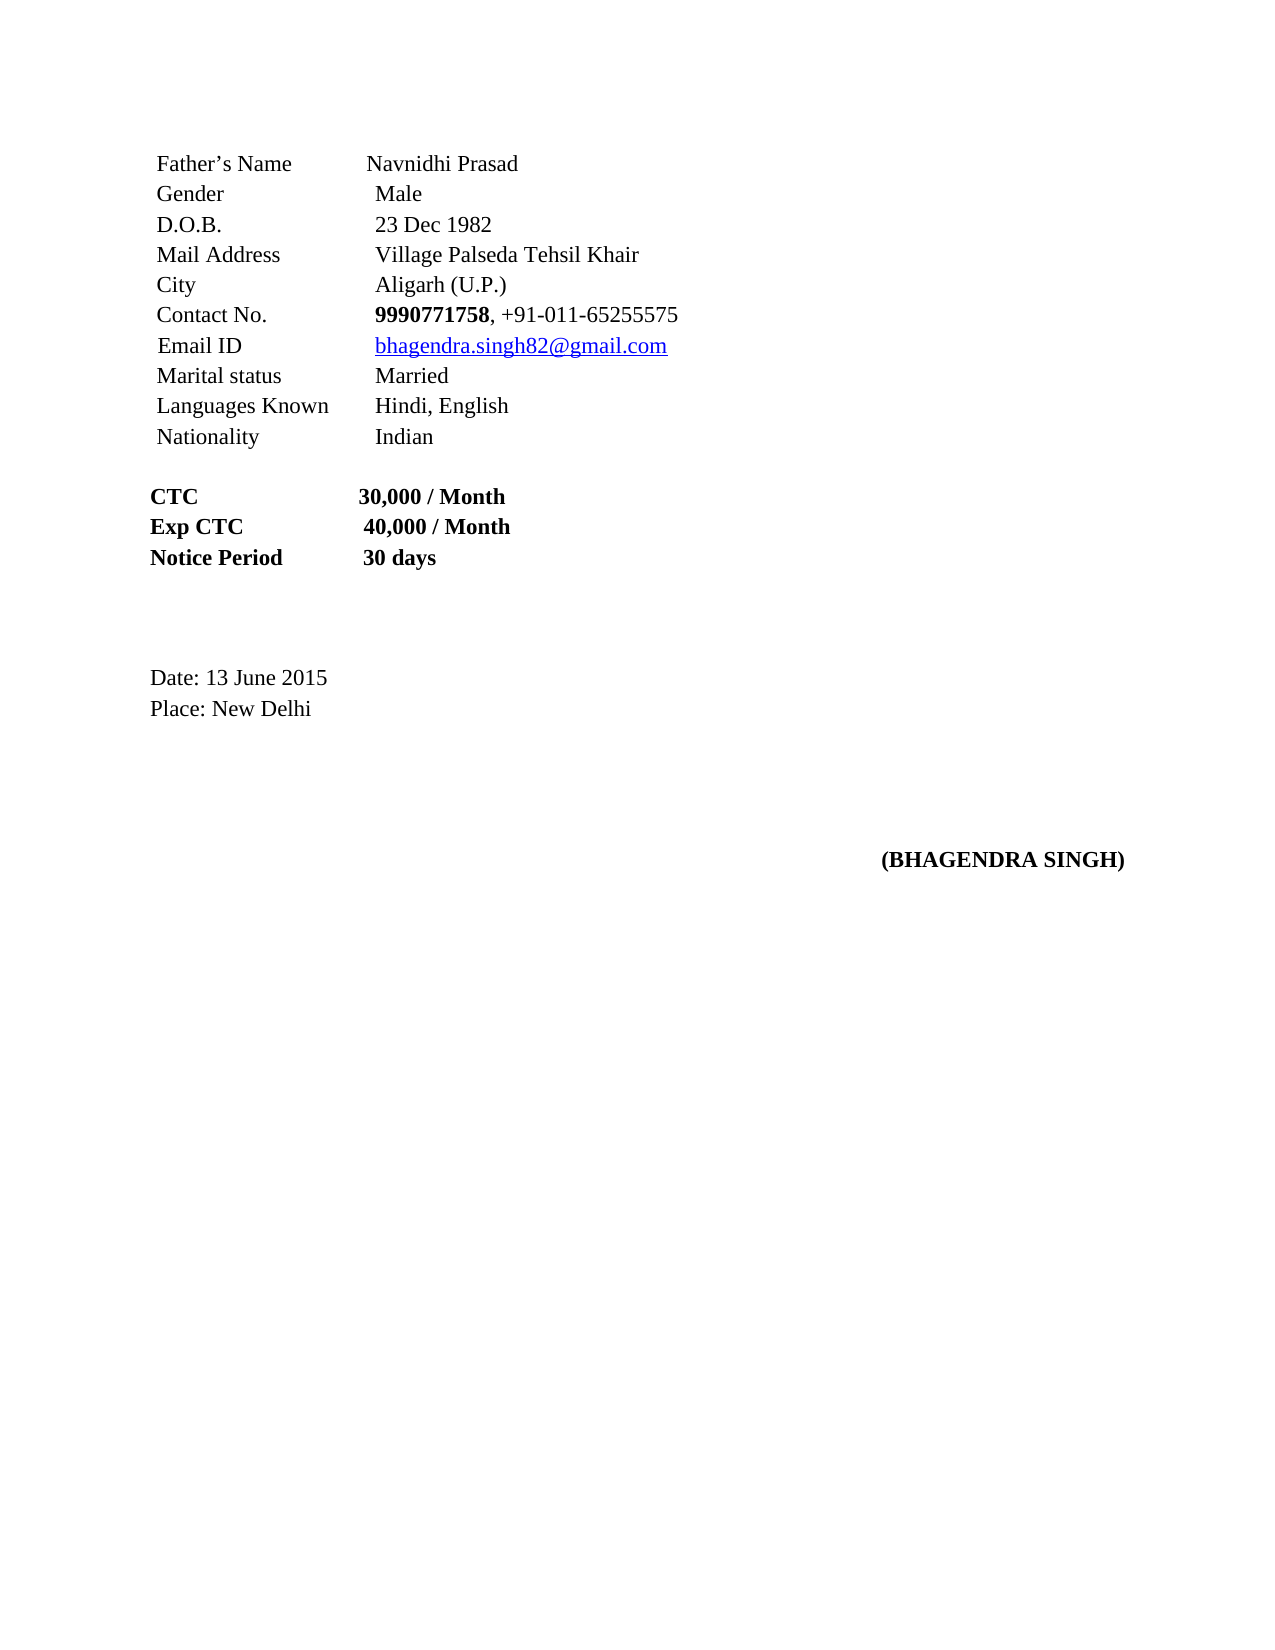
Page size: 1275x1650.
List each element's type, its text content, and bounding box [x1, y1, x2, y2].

text City Aligarh (U.P.) [150, 271, 1125, 298]
text Notice Period 30 days [150, 544, 1125, 570]
text Marital status Married [150, 362, 1125, 388]
text D.O.B. 23 Dec 1982 [150, 211, 1125, 237]
text (BHAGENDRA SINGH) [150, 846, 1125, 872]
text Nationality Indian [150, 423, 1125, 449]
text CTC 30,000 / Month [150, 483, 1125, 509]
text Email ID bhagendra.singh82@gmail.com [150, 332, 1125, 358]
text Languages Known Hindi, English [150, 392, 1125, 419]
text Date: 13 June 2015 [150, 664, 1125, 691]
text Place: New Delhi [150, 695, 1125, 721]
text Contact No. 9990771758, +91-011-65255575 [150, 302, 1125, 328]
text Father’s Name Navnidhi Prasad [150, 150, 1125, 176]
text Gender Male [150, 180, 1125, 207]
text Exp CTC 40,000 / Month [150, 513, 1125, 540]
text Mail Address Village Palseda Tehsil Khair [150, 241, 1125, 267]
